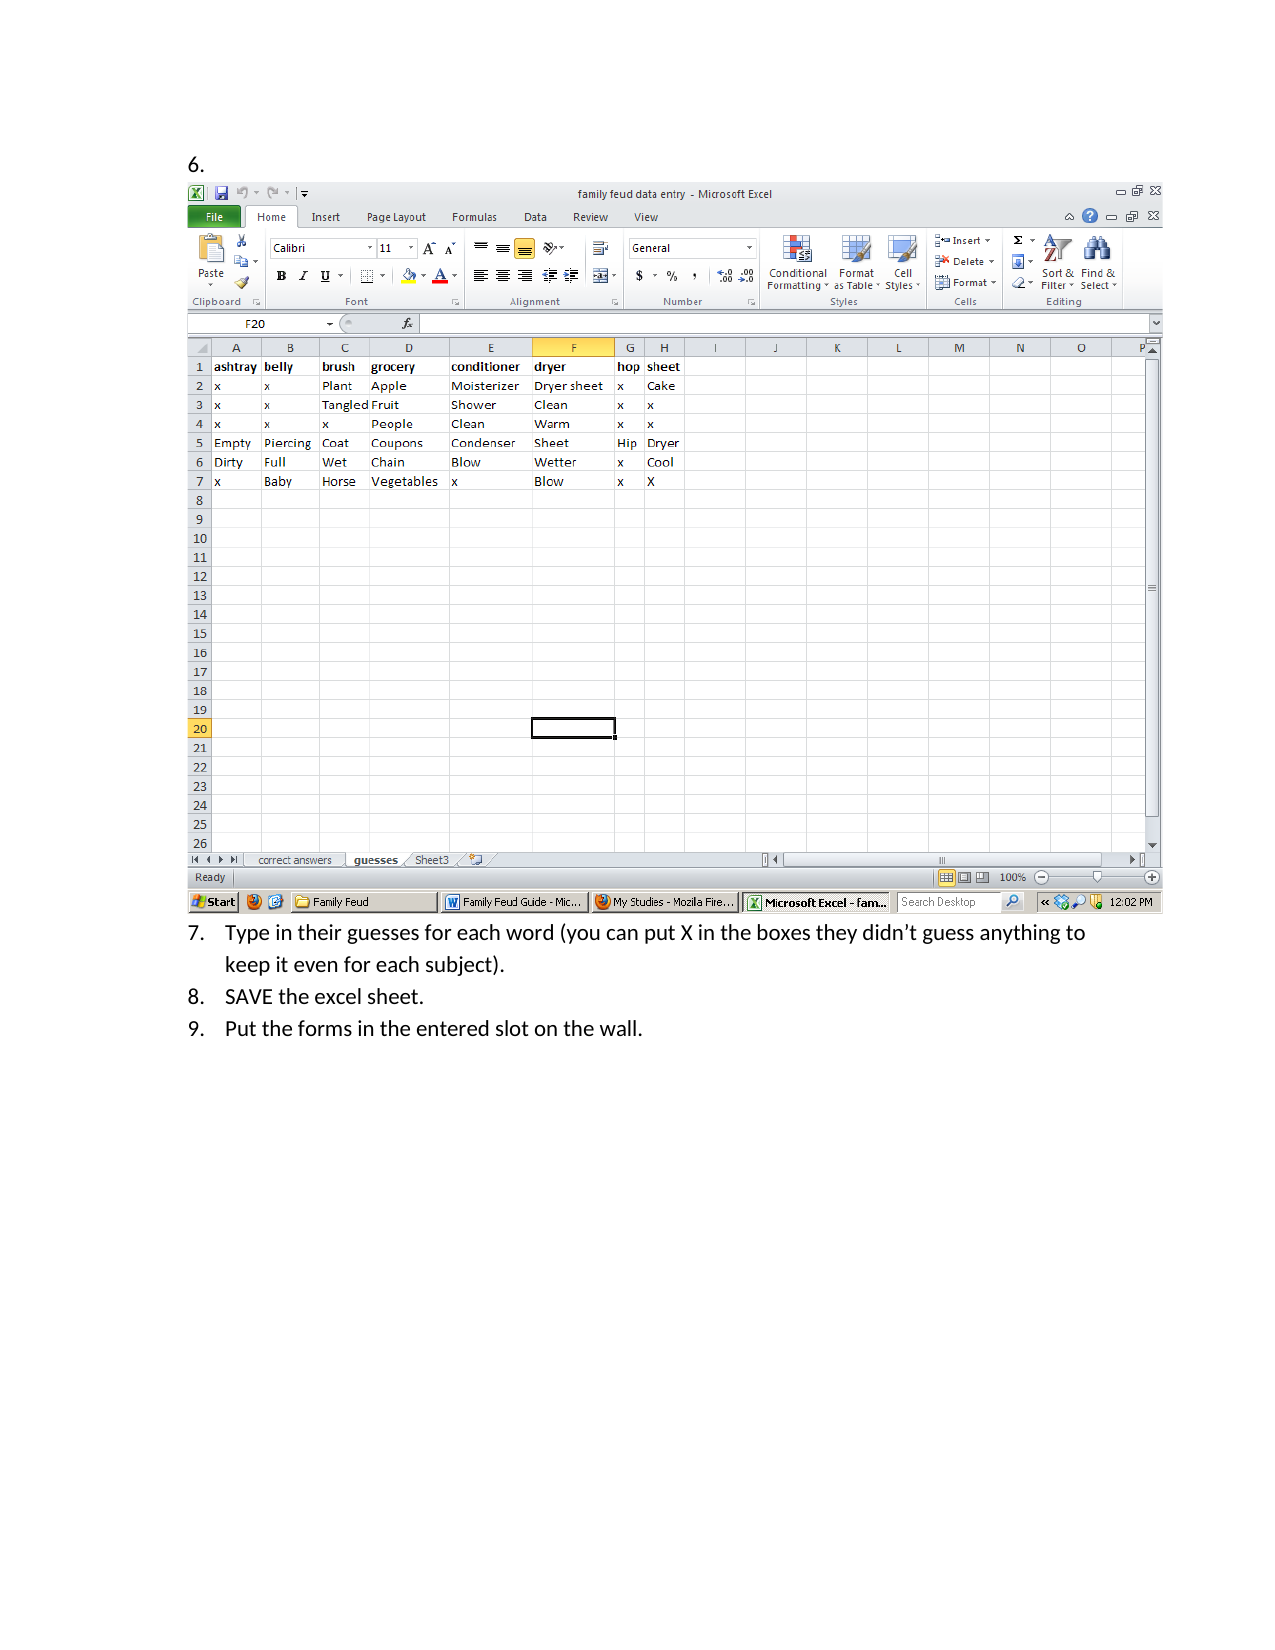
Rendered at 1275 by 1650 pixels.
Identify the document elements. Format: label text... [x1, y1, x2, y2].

list Type in their guesses for each word (you can put X in the boxes they didn’t guess anything to keep it even for each subject). [187, 918, 1125, 978]
list SAVE the excel sheet. [187, 982, 1125, 1010]
picture [187, 182, 1163, 914]
list Put the forms in the entered slot on the wall. [187, 1014, 1125, 1042]
